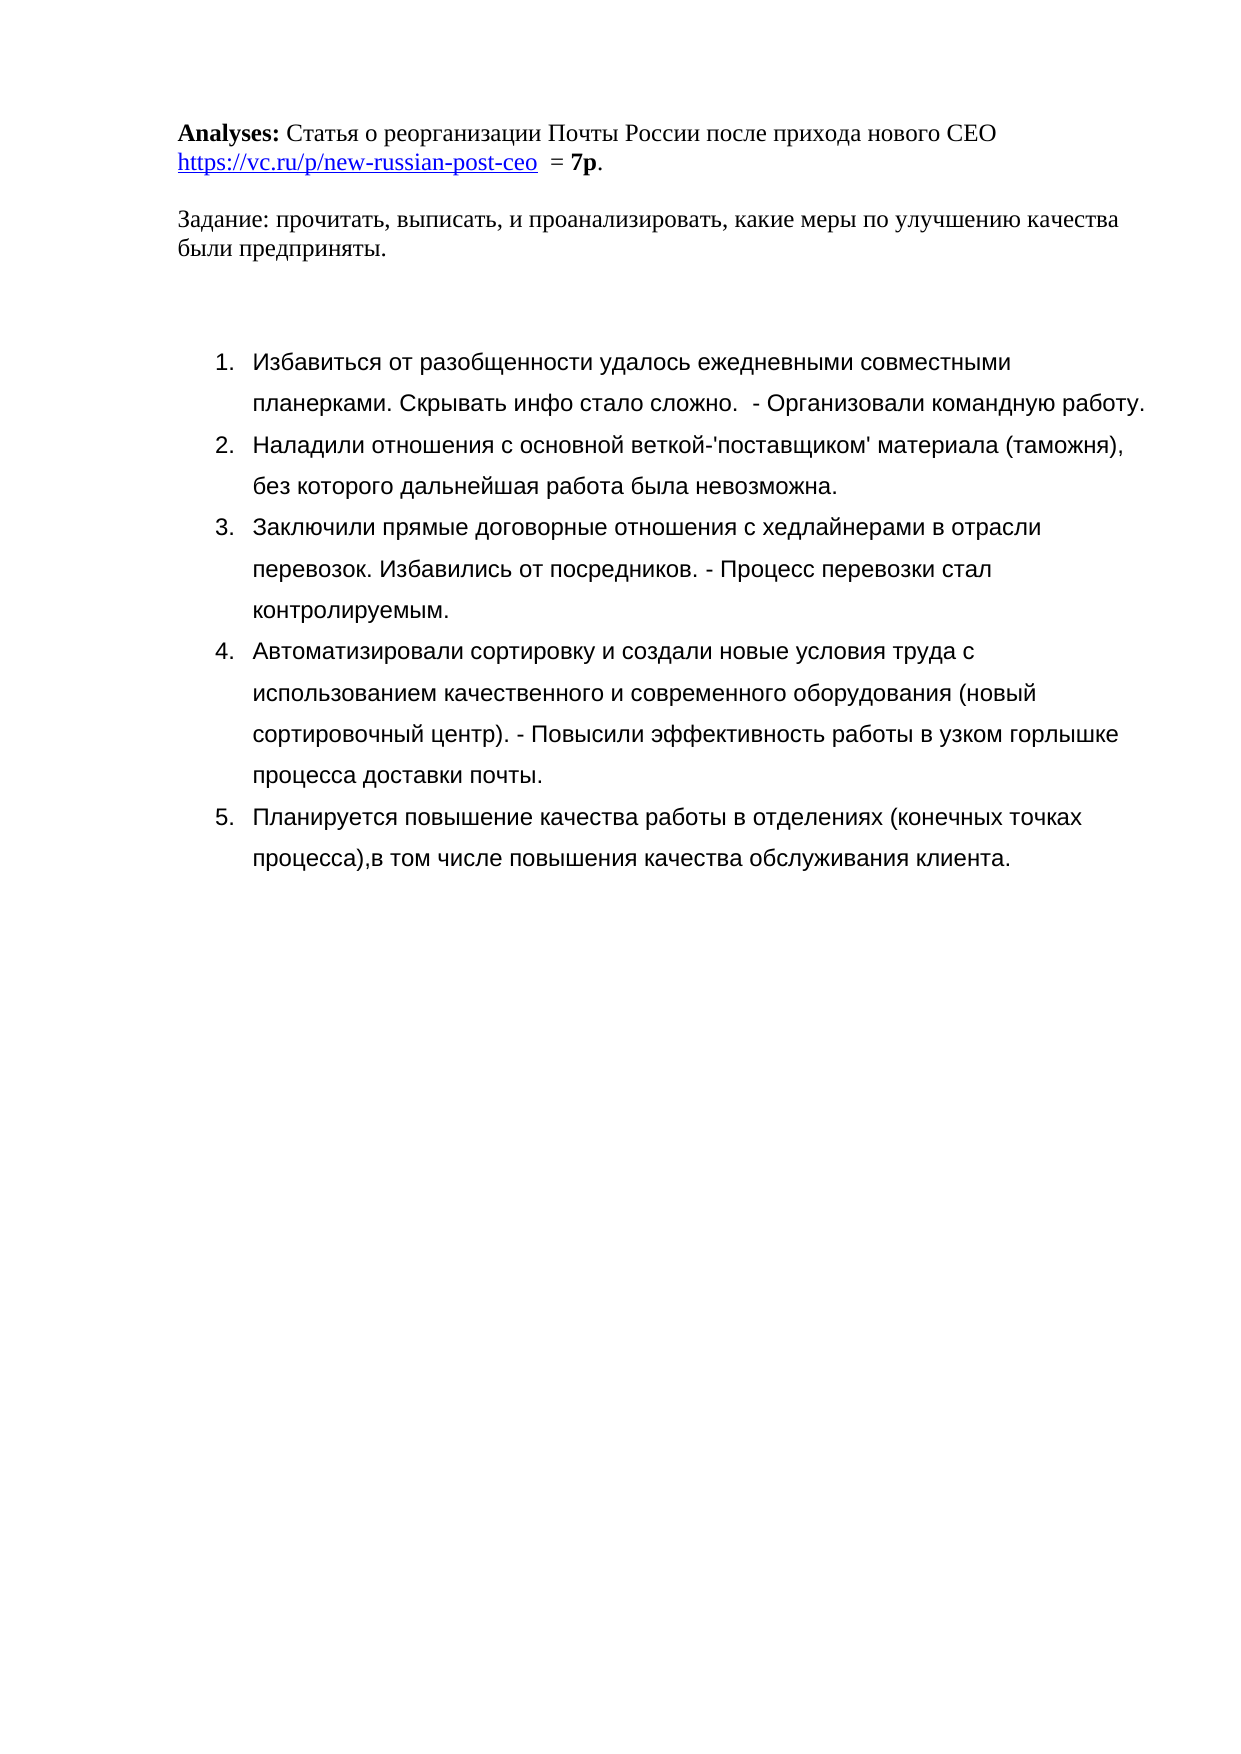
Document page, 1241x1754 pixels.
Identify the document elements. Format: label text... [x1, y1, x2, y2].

text Задание: прочитать, выписать, и проанализировать, какие меры по улучшению качества были предприняты. [177, 204, 1152, 262]
list Избавиться от разобщенности удалось ежедневными совместными планерками. Скрывать инфо стало сложно. - Организовали командную работу. [215, 348, 1152, 417]
text Analyses: Статья о реорганизации Почты России после прихода нового CEO https://vc.ru/p/new-russian-post-ceo = 7p. [177, 118, 1152, 176]
list Автоматизировали сортировку и создали новые условия труда с использованием качественного и современного оборудования (новый сортировочный центр). - Повысили эффективность работы в узком горлышке процесса доставки почты. [215, 637, 1152, 789]
list Наладили отношения с основной веткой-'поставщиком' материала (таможня), без которого дальнейшая работа была невозможна. [215, 431, 1152, 499]
list Заключили прямые договорные отношения с хедлайнерами в отрасли перевозок. Избавились от посредников. - Процесс перевозки стал контролируемым. [215, 513, 1152, 623]
list Планируется повышение качества работы в отделениях (конечных точках процесса),в том числе повышения качества обслуживания клиента. [215, 803, 1152, 872]
